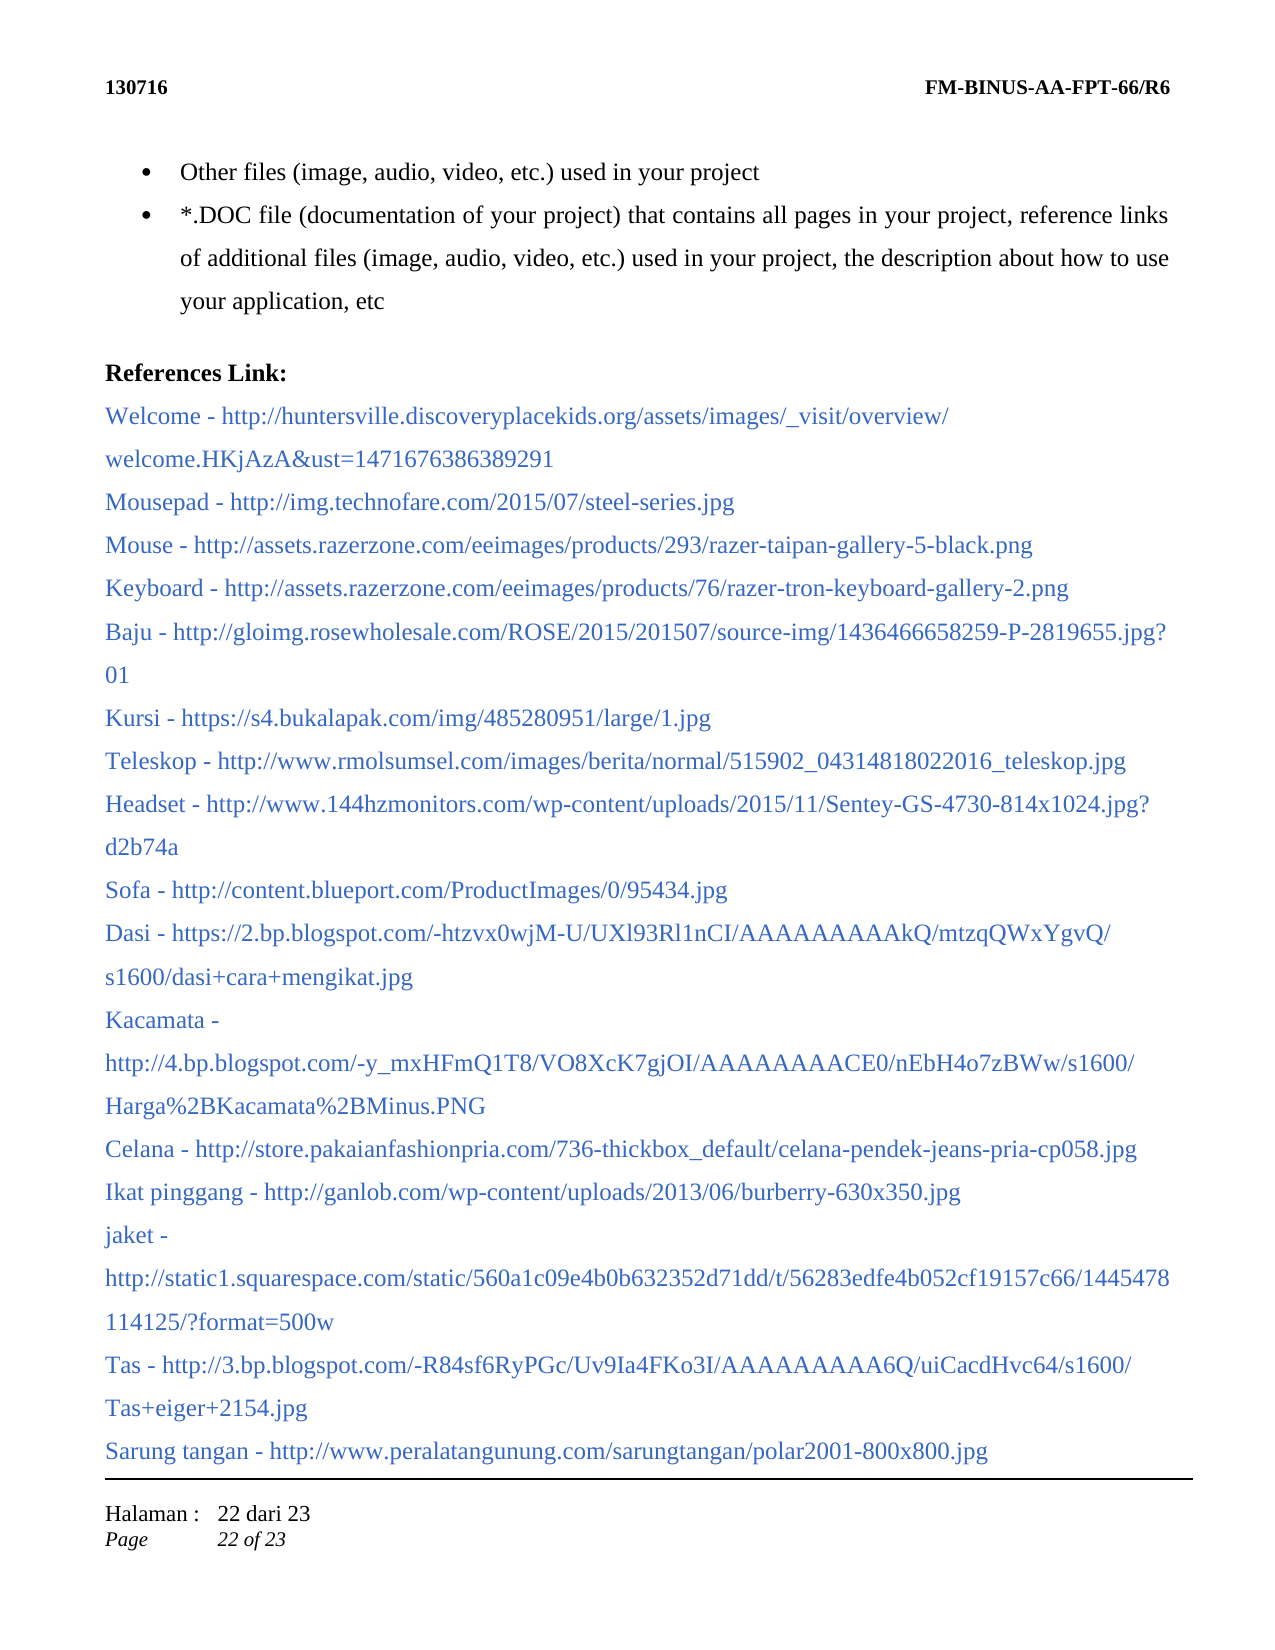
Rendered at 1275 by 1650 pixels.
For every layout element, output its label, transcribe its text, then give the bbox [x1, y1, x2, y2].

text Kacamata - http://4.bp.blogspot.com/-y_mxHFmQ1T8/VO8XcK7gjOI/AAAAAAAACE0/nEbH4o7zBWw/s1600/Harga%2BKacamata%2BMinus.PNG [105, 1005, 1170, 1120]
text Baju - http://gloimg.rosewholesale.com/ROSE/2015/201507/source-img/1436466658259-P-2819655.jpg?01 [105, 617, 1170, 688]
text Kursi - https://s4.bukalapak.com/img/485280951/large/1.jpg [105, 703, 1170, 732]
text Sarung tangan - http://www.peralatangunung.com/sarungtangan/polar2001-800x800.jpg [105, 1436, 1170, 1465]
list Other files (image, audio, video, etc.) used in your project [142, 157, 1170, 185]
text References Link: [105, 358, 1170, 387]
text Welcome - http://huntersville.discoveryplacekids.org/assets/images/_visit/overview/welcome.HKjAzA&ust=1471676386389291 [105, 401, 1170, 473]
text Mouse - http://assets.razerzone.com/eeimages/products/293/razer-taipan-gallery-5-black.png [105, 530, 1170, 559]
text Dasi - https://2.bp.blogspot.com/-htzvx0wjM-U/UXl93Rl1nCI/AAAAAAAAAkQ/mtzqQWxYgvQ/s1600/dasi+cara+mengikat.jpg [105, 918, 1170, 990]
list *.DOC file (documentation of your project) that contains all pages in your project, reference links of additional files (image, audio, video, etc.) used in your project, the description about how to use your application, etc [142, 200, 1170, 315]
text Teleskop - http://www.rmolsumsel.com/images/berita/normal/515902_04314818022016_teleskop.jpg [105, 746, 1170, 775]
text Tas - http://3.bp.blogspot.com/-R84sf6RyPGc/Uv9Ia4FKo3I/AAAAAAAAA6Q/uiCacdHvc64/s1600/Tas+eiger+2154.jpg [105, 1350, 1170, 1422]
text Ikat pinggang - http://ganlob.com/wp-content/uploads/2013/06/burberry-630x350.jpg [105, 1177, 1170, 1206]
text Headset - http://www.144hzmonitors.com/wp-content/uploads/2015/11/Sentey-GS-4730-814x1024.jpg?d2b74a [105, 789, 1170, 861]
text Keyboard - http://assets.razerzone.com/eeimages/products/76/razer-tron-keyboard-gallery-2.png [105, 573, 1170, 602]
text jaket - http://static1.squarespace.com/static/560a1c09e4b0b632352d71dd/t/56283edfe4b052cf19157c66/1445478114125/?format=500w [105, 1220, 1170, 1335]
text Sofa - http://content.blueport.com/ProductImages/0/95434.jpg [105, 875, 1170, 904]
text Celana - http://store.pakaianfashionpria.com/736-thickbox_default/celana-pendek-jeans-pria-cp058.jpg [105, 1134, 1170, 1163]
text Mousepad - http://img.technofare.com/2015/07/steel-series.jpg [105, 487, 1170, 516]
